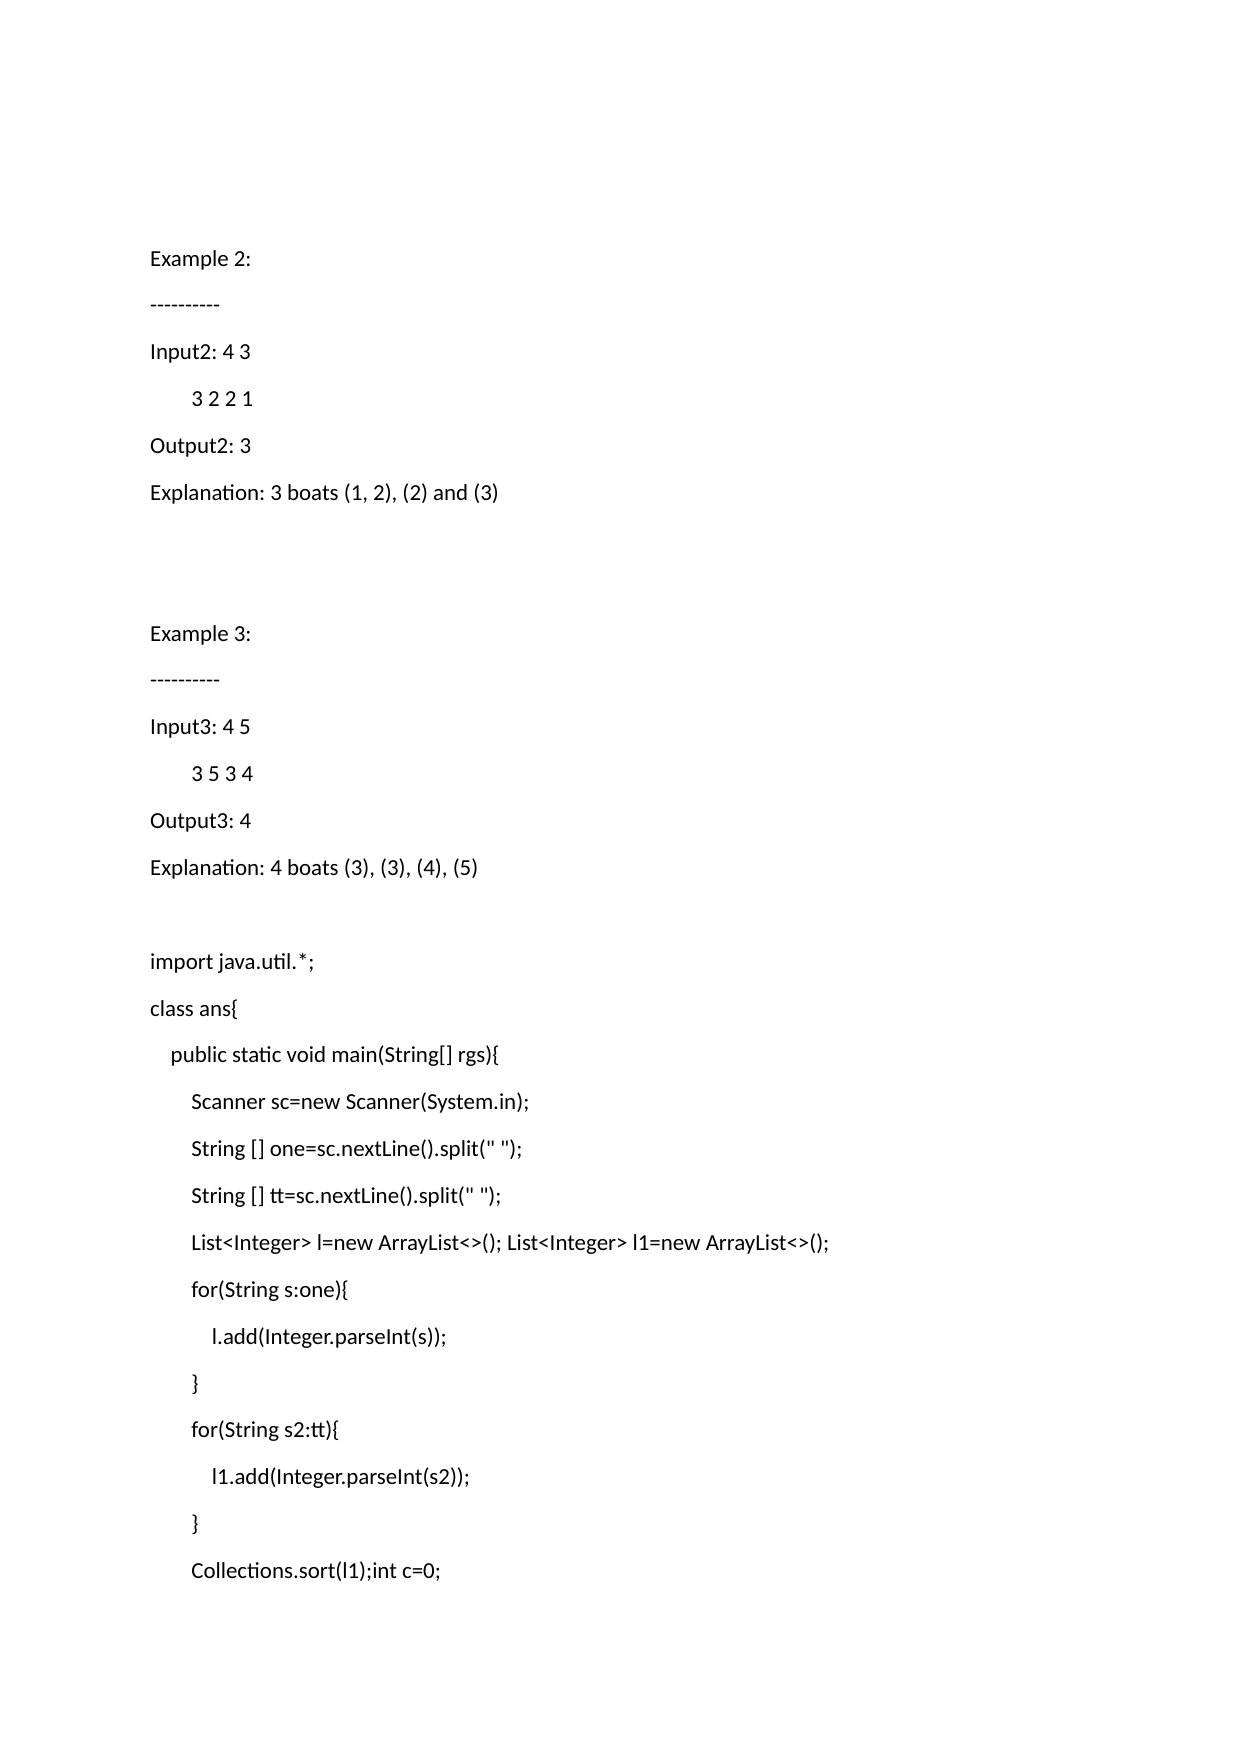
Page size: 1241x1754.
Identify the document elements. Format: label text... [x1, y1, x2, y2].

text for(String s2:tt){ [150, 1416, 1090, 1444]
text ---------- [150, 291, 1090, 319]
text Explanation: 3 boats (1, 2), (2) and (3) [150, 478, 1090, 506]
text String [] one=sc.nextLine().split(" "); [150, 1134, 1090, 1162]
text for(String s:one){ [150, 1275, 1090, 1303]
text Input2: 4 3 [150, 337, 1090, 366]
text Output2: 3 [150, 431, 1090, 459]
text public static void main(String[] rgs){ [150, 1041, 1090, 1069]
text Explanation: 4 boats (3), (3), (4), (5) [150, 853, 1090, 881]
text } [150, 1369, 1090, 1397]
text 3 5 3 4 [150, 759, 1090, 787]
text l1.add(Integer.parseInt(s2)); [150, 1462, 1090, 1491]
text import java.util.*; [150, 947, 1090, 975]
text Scanner sc=new Scanner(System.in); [150, 1087, 1090, 1116]
text List<Integer> l=new ArrayList<>(); List<Integer> l1=new ArrayList<>(); [150, 1228, 1090, 1256]
text String [] tt=sc.nextLine().split(" "); [150, 1181, 1090, 1209]
text Collections.sort(l1);int c=0; [150, 1556, 1090, 1584]
text Example 2: [150, 244, 1090, 272]
text class ans{ [150, 994, 1090, 1022]
text l.add(Integer.parseInt(s)); [150, 1322, 1090, 1350]
text } [150, 1509, 1090, 1537]
text ---------- [150, 666, 1090, 694]
text 3 2 2 1 [150, 384, 1090, 412]
text Output3: 4 [150, 806, 1090, 834]
text Example 3: [150, 619, 1090, 647]
text Input3: 4 5 [150, 712, 1090, 741]
